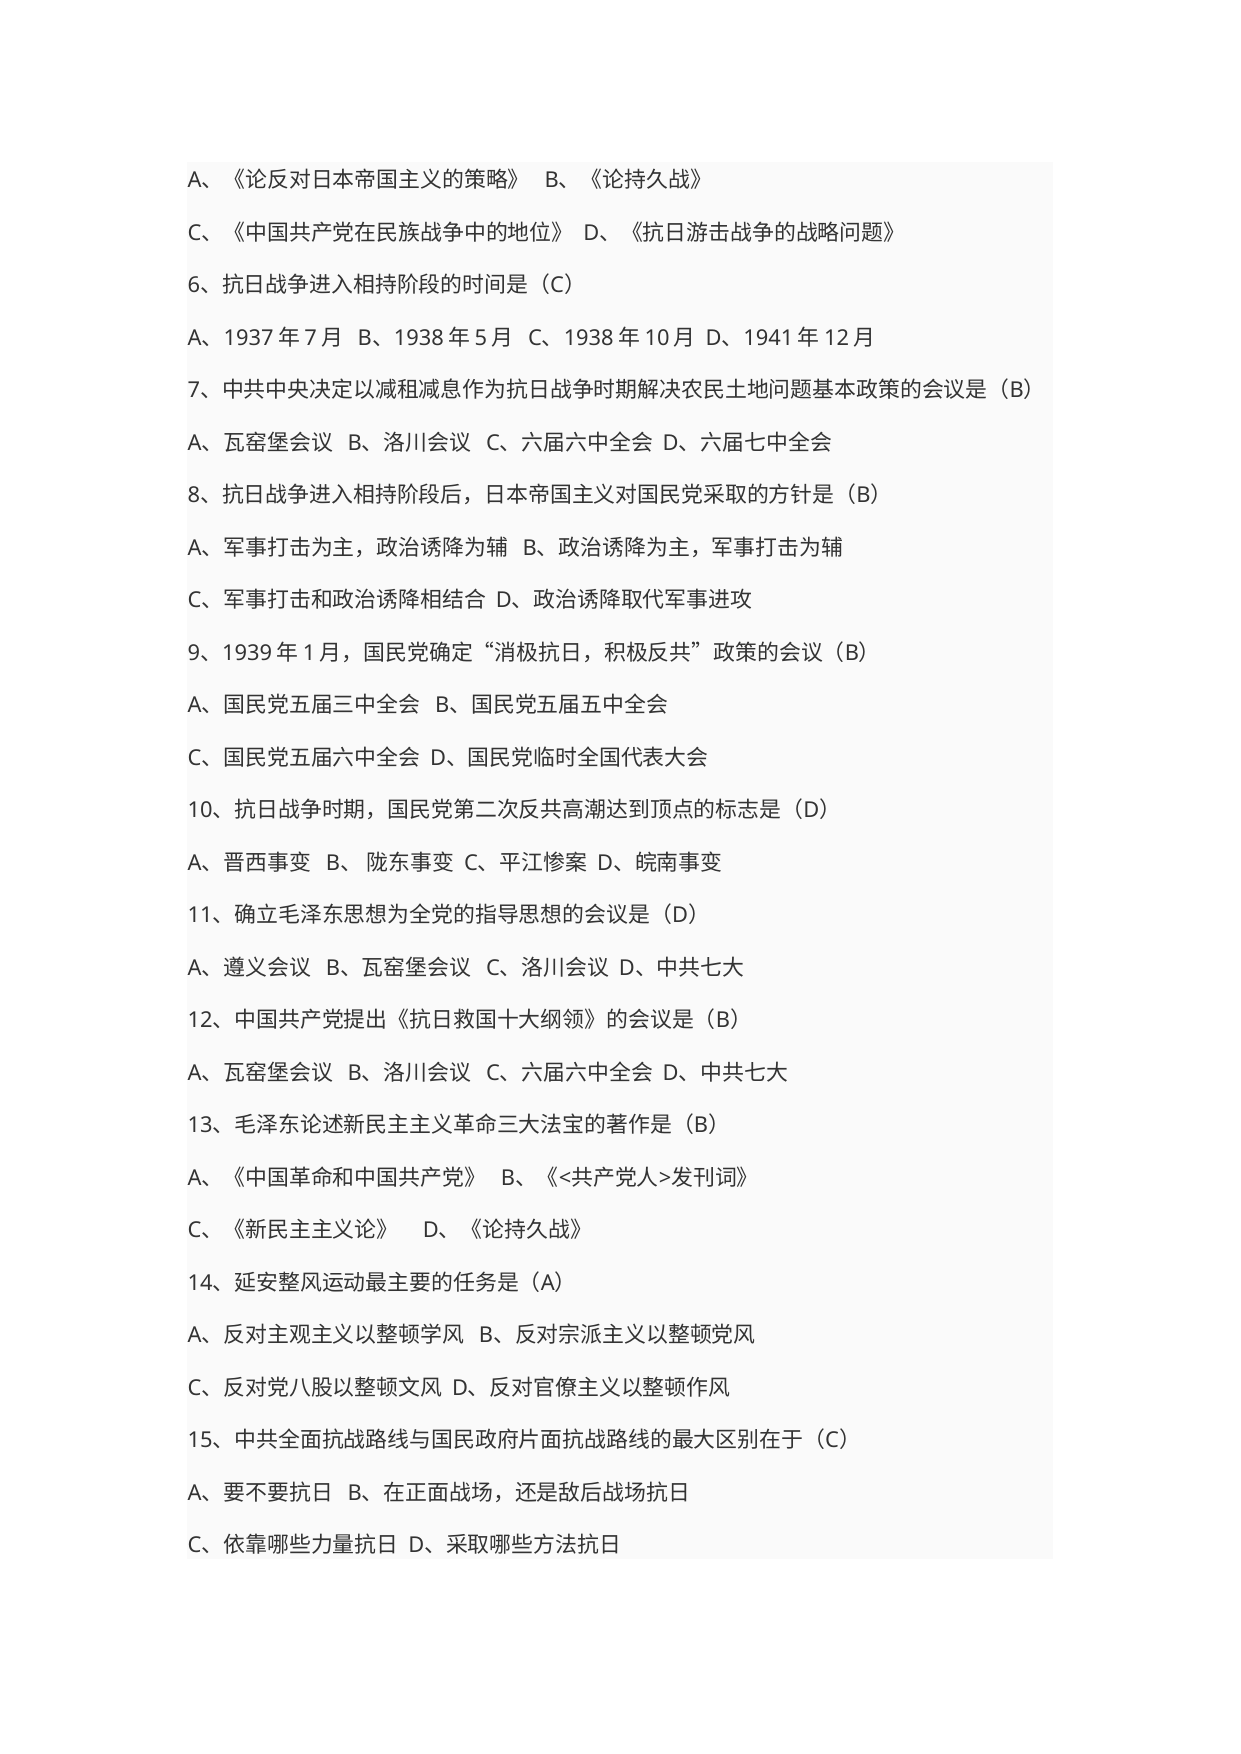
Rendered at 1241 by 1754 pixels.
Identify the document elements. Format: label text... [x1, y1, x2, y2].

text A、反对主观主义以整顿学风 B、反对宗派主义以整顿党风 [187, 1317, 1053, 1349]
text A、要不要抗日 B、在正面战场，还是敌后战场抗日 [187, 1474, 1053, 1507]
text C、《中国共产党在民族战争中的地位》 D、《抗日游击战争的战略问题》 [187, 214, 1053, 247]
text 10、抗日战争时期，国民党第二次反共高潮达到顶点的标志是（D） [187, 792, 1053, 824]
text A、瓦窑堡会议 B、洛川会议 C、六届六中全会 D、中共七大 [187, 1054, 1053, 1087]
text C、依靠哪些力量抗日 D、采取哪些方法抗日 [187, 1527, 1053, 1559]
text C、反对党八股以整顿文风 D、反对官僚主义以整顿作风 [187, 1369, 1053, 1402]
text C、《新民主主义论》 D、《论持久战》 [187, 1212, 1053, 1244]
text A、军事打击为主，政治诱降为辅 B、政治诱降为主，军事打击为辅 [187, 529, 1053, 562]
text 11、确立毛泽东思想为全党的指导思想的会议是（D） [187, 897, 1053, 929]
text A、遵义会议 B、瓦窑堡会议 C、洛川会议 D、中共七大 [187, 949, 1053, 982]
text 7、中共中央决定以减租减息作为抗日战争时期解决农民土地问题基本政策的会议是（B） [187, 372, 1053, 404]
text 14、延安整风运动最主要的任务是（A） [187, 1264, 1053, 1297]
text 15、中共全面抗战路线与国民政府片面抗战路线的最大区别在于（C） [187, 1422, 1053, 1454]
text A、国民党五届三中全会 B、国民党五届五中全会 [187, 687, 1053, 719]
text 8、抗日战争进入相持阶段后，日本帝国主义对国民党采取的方针是（B） [187, 477, 1053, 509]
text A、《论反对日本帝国主义的策略》 B、《论持久战》 [187, 162, 1053, 194]
text A、瓦窑堡会议 B、洛川会议 C、六届六中全会 D、六届七中全会 [187, 424, 1053, 457]
text A、1937年7月 B、1938年5月 C、1938年10月 D、1941年12月 [187, 319, 1053, 352]
text 6、抗日战争进入相持阶段的时间是（C） [187, 267, 1053, 299]
text 13、毛泽东论述新民主主义革命三大法宝的著作是（B） [187, 1107, 1053, 1139]
text 12、中国共产党提出《抗日救国十大纲领》的会议是（B） [187, 1002, 1053, 1034]
text 9、1939年1月，国民党确定“消极抗日，积极反共”政策的会议（B） [187, 634, 1053, 667]
text A、《中国革命和中国共产党》 B、《<共产党人>发刊词》 [187, 1159, 1053, 1192]
text A、晋西事变 B、 陇东事变 C、平江惨案 D、皖南事变 [187, 844, 1053, 877]
text C、国民党五届六中全会 D、国民党临时全国代表大会 [187, 739, 1053, 772]
text C、军事打击和政治诱降相结合 D、政治诱降取代军事进攻 [187, 582, 1053, 614]
